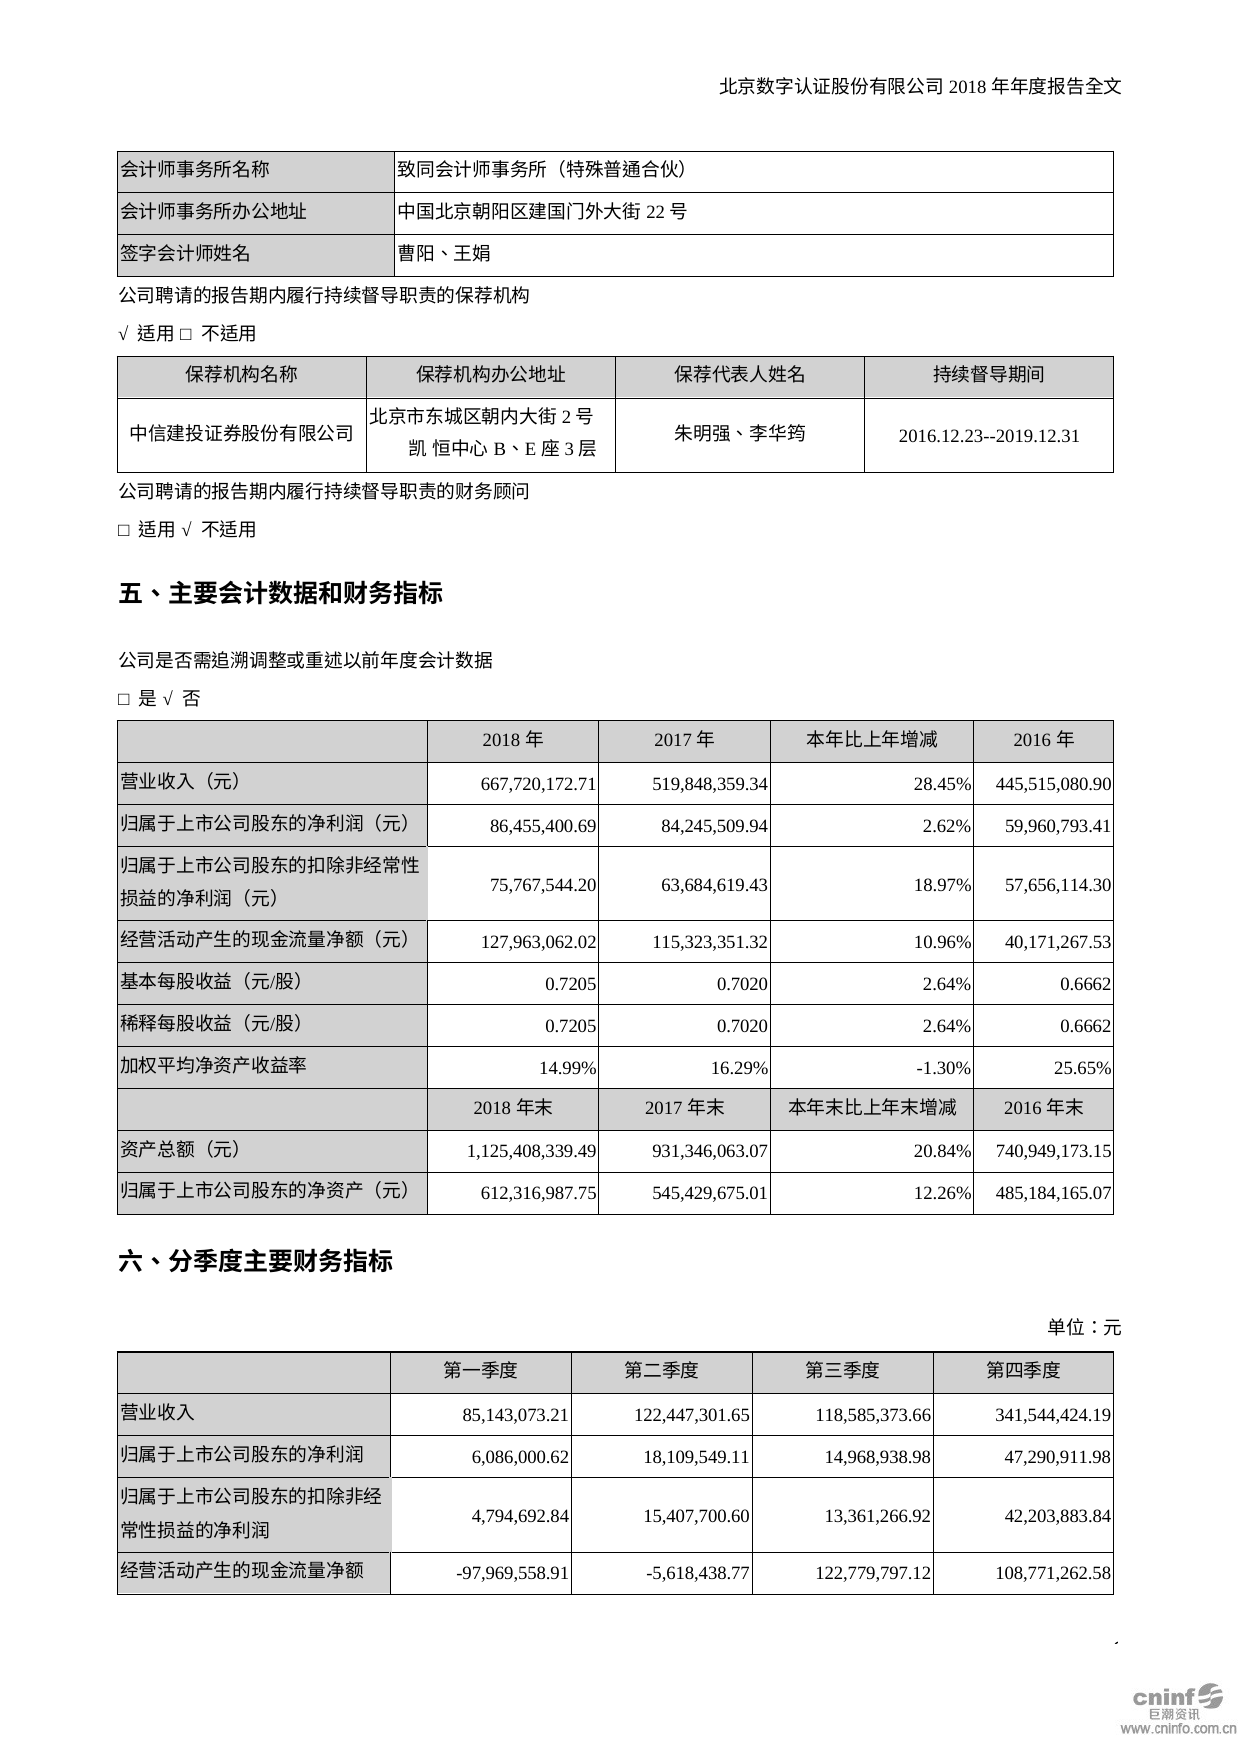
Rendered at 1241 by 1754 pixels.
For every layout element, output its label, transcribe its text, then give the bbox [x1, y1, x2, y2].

table_cell 667,720,172.71 [428, 763, 598, 804]
table_cell 127,963,062.02 [428, 921, 598, 962]
table_cell 2.64% [771, 963, 973, 1004]
table_cell 15,407,700.60 [572, 1478, 752, 1552]
text □ 是 √ 否 [118, 685, 1138, 710]
table_cell 63,684,619.43 [599, 847, 770, 920]
table_cell 115,323,351.32 [599, 921, 770, 962]
table_header 保荐代表人姓名 [616, 357, 864, 397]
table_cell 57,656,114.30 [974, 847, 1113, 920]
table_cell 2017 年末 [599, 1089, 770, 1130]
table_cell 445,515,080.90 [974, 763, 1113, 804]
table_cell 931,346,063.07 [599, 1131, 770, 1172]
table_cell 25.65% [974, 1047, 1113, 1088]
table_cell 16.29% [599, 1047, 770, 1088]
table_cell 341,544,424.19 [934, 1394, 1113, 1435]
table_cell 加权平均净资产收益率 [118, 1047, 427, 1088]
table_cell 14.99% [428, 1047, 598, 1088]
table_header 第四季度 [934, 1353, 1113, 1393]
table_header [118, 1353, 390, 1393]
table_cell 84,245,509.94 [599, 805, 770, 846]
text □ 适用 √ 不适用 [118, 516, 1138, 541]
table_header 2018 年 [428, 721, 598, 762]
table_cell 2.64% [771, 1005, 973, 1046]
table_cell 75,767,544.20 [428, 847, 598, 920]
table_cell 会计师事务所办公地址 [118, 193, 394, 234]
table_cell 40,171,267.53 [974, 921, 1113, 962]
text 公司是否需追溯调整或重述以前年度会计数据 [118, 647, 1138, 673]
table_cell 0.7020 [599, 1005, 770, 1046]
table_cell 稀释每股收益（元/股） [118, 1005, 427, 1046]
table_header 2017 年 [599, 721, 770, 762]
table_cell 归属于上市公司股东的净利润 [118, 1436, 390, 1477]
table_header 保荐机构办公地址 [367, 357, 615, 397]
table_cell 归属于上市公司股东的扣除非经 常性损益的净利润 [118, 1478, 389, 1552]
table_cell 中国北京朝阳区建国门外大街 22 号 [395, 193, 1113, 234]
table_cell 2.62% [771, 805, 973, 846]
table_cell 4,794,692.84 [392, 1478, 571, 1552]
table_cell 519,848,359.34 [599, 763, 770, 804]
table_cell 118,585,373.66 [753, 1394, 933, 1435]
table_cell 14,968,938.98 [753, 1436, 933, 1477]
table_cell 18.97% [771, 847, 973, 920]
table_cell 108,771,262.58 [934, 1553, 1113, 1593]
table_cell 0.7205 [428, 1005, 598, 1046]
table_cell 0.7205 [428, 963, 598, 1004]
table_cell 经营活动产生的现金流量净额（元） [118, 921, 427, 962]
table_cell 基本每股收益（元/股） [118, 963, 427, 1004]
subtitle 五、主要会计数据和财务指标 [118, 576, 1138, 610]
picture [1115, 1680, 1240, 1737]
table_cell 740,949,173.15 [974, 1131, 1113, 1172]
table_cell 122,779,797.12 [753, 1553, 933, 1593]
table_cell 经营活动产生的现金流量净额 [118, 1553, 390, 1593]
table_cell 2018 年末 [428, 1089, 598, 1130]
text 公司聘请的报告期内履行持续督导职责的财务顾问 [118, 478, 1138, 503]
table_cell 28.45% [771, 763, 973, 804]
table_cell 朱明强、李华筠 [616, 399, 864, 472]
table_cell [118, 1089, 427, 1130]
table_cell 0.7020 [599, 963, 770, 1004]
text √ 适用 □ 不适用 [118, 320, 1138, 346]
table_cell 归属于上市公司股东的净资产（元） [118, 1173, 427, 1214]
table_cell 1,125,408,339.49 [428, 1131, 598, 1172]
table_header [118, 721, 427, 762]
table_cell -1.30% [771, 1047, 973, 1088]
table_header 保荐机构名称 [118, 357, 366, 397]
table_header 持续督导期间 [865, 357, 1113, 397]
table_cell -97,969,558.91 [391, 1553, 571, 1593]
text 公司聘请的报告期内履行持续督导职责的保荐机构 [118, 282, 1138, 308]
table_cell 本年末比上年末增减 [771, 1089, 973, 1130]
table_cell 资产总额（元） [118, 1131, 427, 1172]
table_cell 营业收入 [118, 1394, 390, 1435]
table_cell 86,455,400.69 [428, 805, 598, 846]
table_cell 485,184,165.07 [974, 1173, 1113, 1214]
table_cell 42,203,883.84 [934, 1478, 1113, 1552]
table_cell 85,143,073.21 [391, 1394, 571, 1435]
table_cell 北京市东城区朝内大街 2 号凯 恒中心 B、E 座 3 层 [367, 399, 615, 472]
table_cell 曹阳、王娟 [395, 235, 1113, 276]
table_header 第三季度 [753, 1353, 933, 1393]
table_cell 归属于上市公司股东的扣除非经常性 损益的净利润（元） [118, 847, 426, 920]
table_cell 6,086,000.62 [391, 1436, 571, 1477]
table_cell 0.6662 [974, 963, 1113, 1004]
table_cell 2016.12.23--2019.12.31 [865, 399, 1113, 472]
table_cell 10.96% [771, 921, 973, 962]
table_cell 中信建投证券股份有限公司 [118, 399, 366, 472]
table_cell 营业收入（元） [118, 763, 427, 804]
table_cell 545,429,675.01 [599, 1173, 770, 1214]
subtitle 六、分季度主要财务指标 [118, 1243, 1138, 1277]
table_cell 18,109,549.11 [572, 1436, 752, 1477]
table_header 本年比上年增减 [771, 721, 973, 762]
table_cell 2016 年末 [974, 1089, 1113, 1130]
table_cell 612,316,987.75 [428, 1173, 598, 1214]
table_cell 20.84% [771, 1131, 973, 1172]
table_cell 12.26% [771, 1173, 973, 1214]
table_cell 47,290,911.98 [934, 1436, 1113, 1477]
table_cell 13,361,266.92 [753, 1478, 933, 1552]
text 单位：元 [102, 1314, 1122, 1340]
table_cell 0.6662 [974, 1005, 1113, 1046]
table_header 2016 年 [974, 721, 1113, 762]
table_cell -5,618,438.77 [572, 1553, 752, 1593]
table_cell 归属于上市公司股东的净利润（元） [118, 805, 427, 846]
table_cell 59,960,793.41 [974, 805, 1113, 846]
table_cell 签字会计师姓名 [118, 235, 394, 276]
table_header 会计师事务所名称 [118, 152, 394, 192]
table_header 第一季度 [391, 1353, 571, 1393]
table_header 第二季度 [572, 1353, 752, 1393]
table_header 致同会计师事务所（特殊普通合伙） [395, 152, 1113, 192]
table_cell 122,447,301.65 [572, 1394, 752, 1435]
